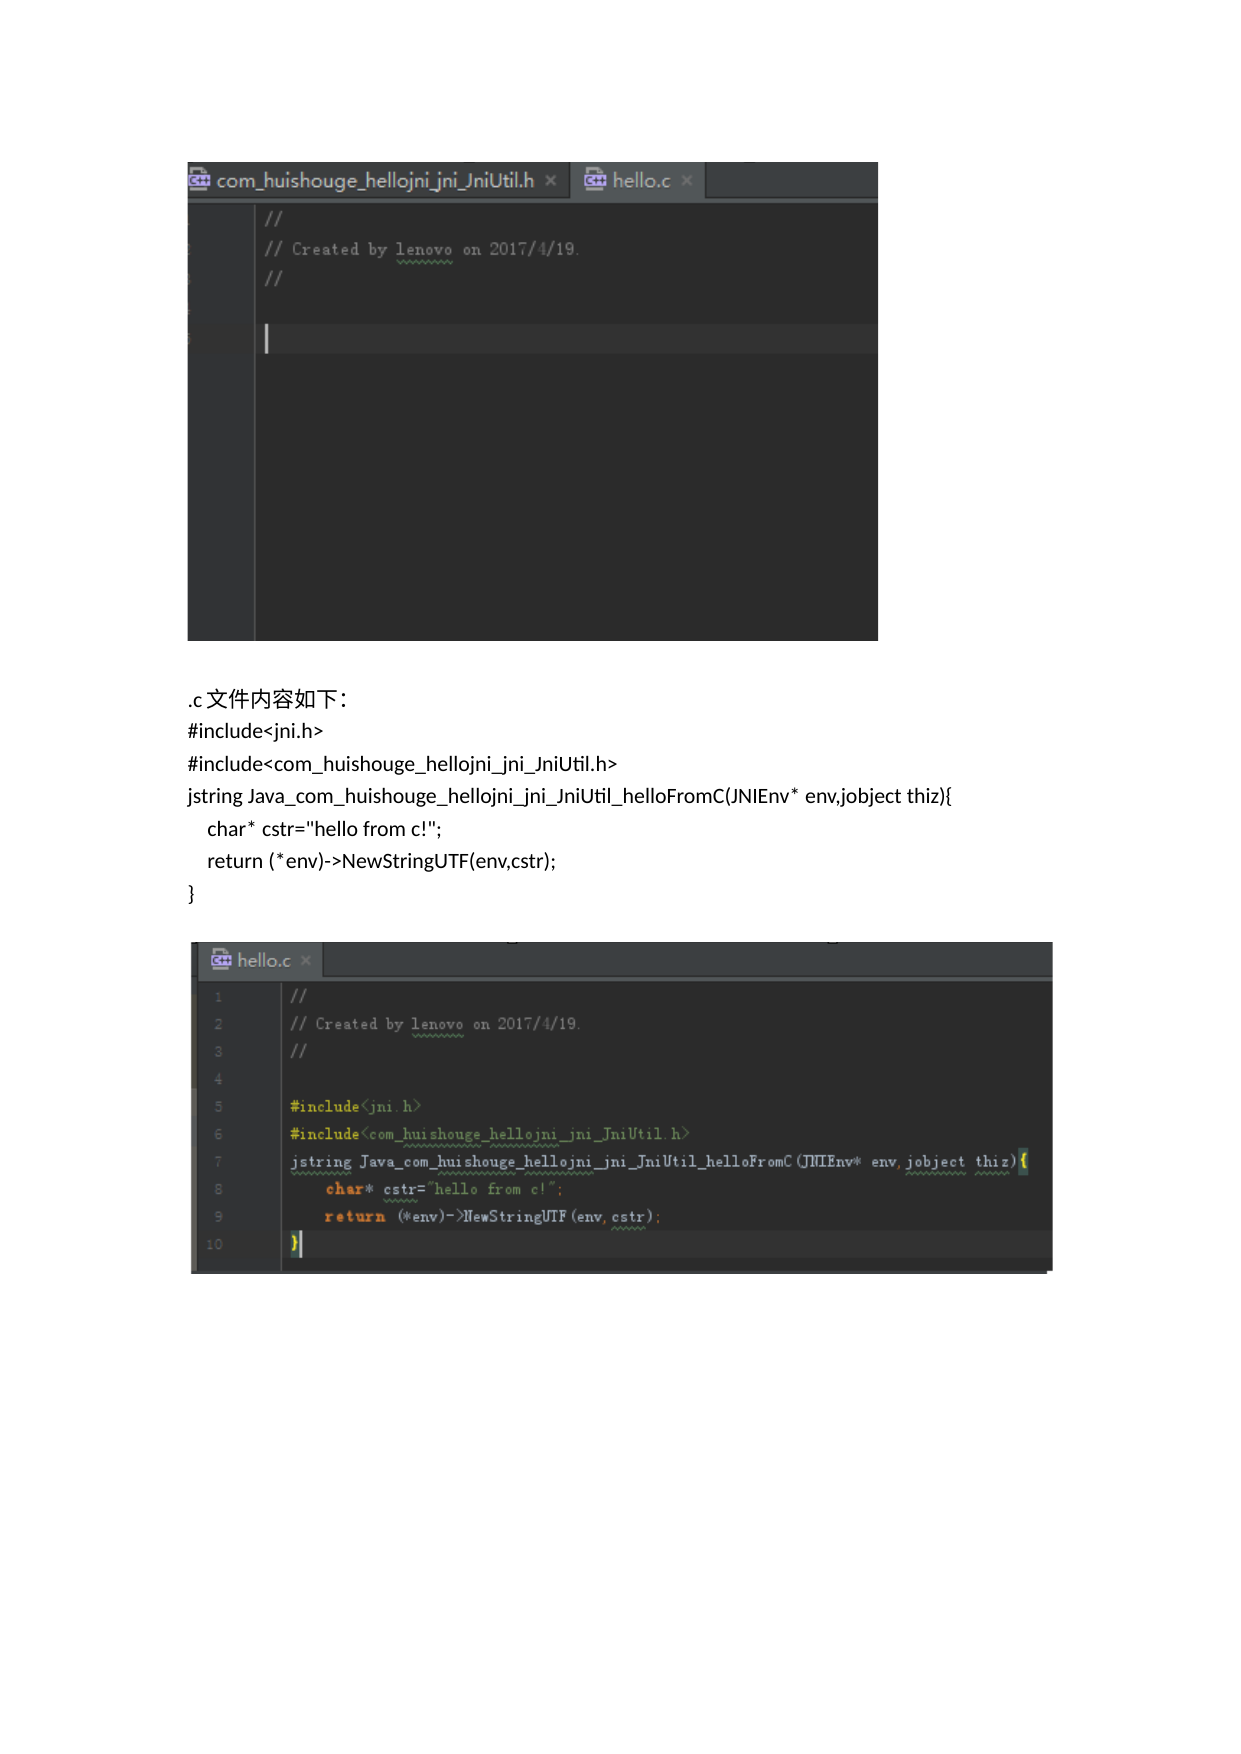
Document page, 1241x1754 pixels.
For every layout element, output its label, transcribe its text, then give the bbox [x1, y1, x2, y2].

text #include<jni.h> #include<com_huishouge_hellojni_jni_JniUtil.h> jstring Java_com_huishouge_hellojni_jni_JniUtil_helloFromC(JNIEnv* env,jobject thiz){ char* cstr="hello from c!"; return (*env)->NewStringUTF(env,cstr); } [187, 714, 1053, 909]
picture [187, 942, 1053, 1274]
text .c文件内容如下： [187, 682, 1053, 714]
picture [187, 162, 879, 641]
